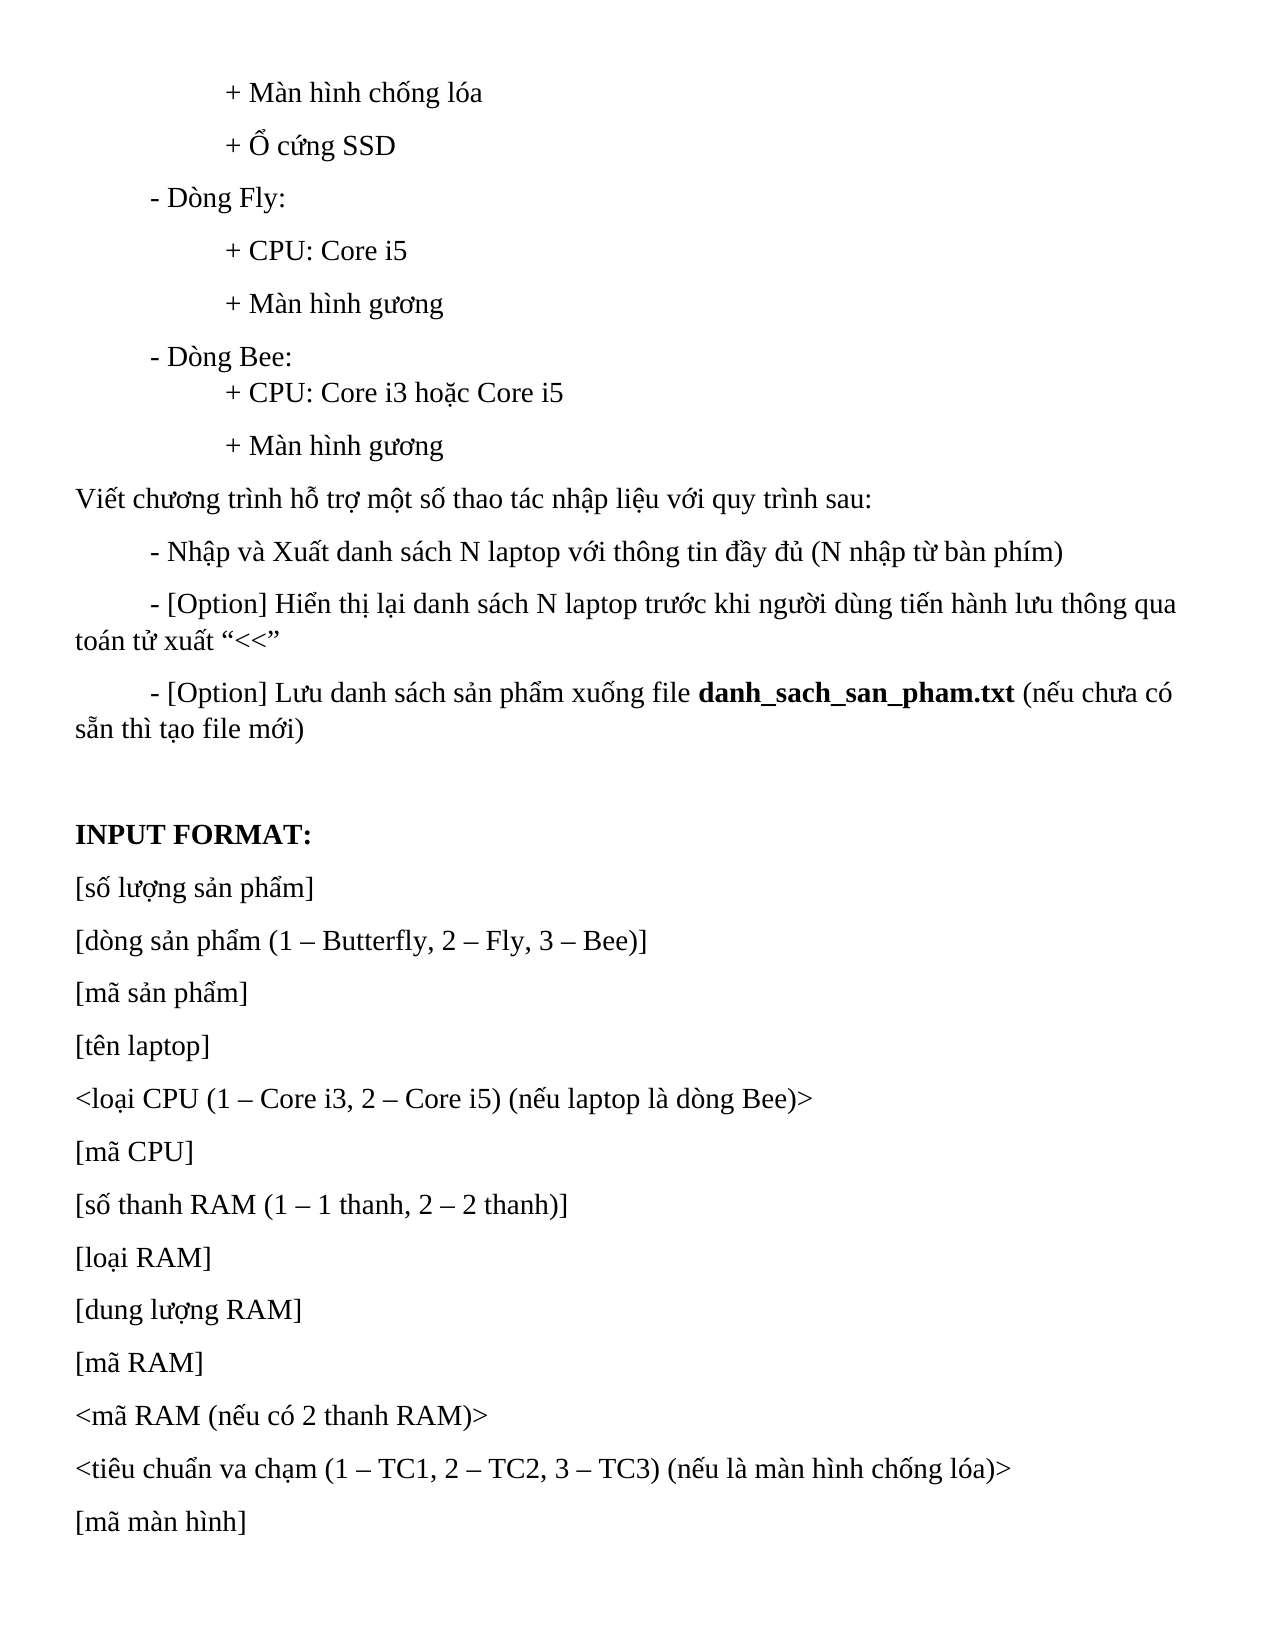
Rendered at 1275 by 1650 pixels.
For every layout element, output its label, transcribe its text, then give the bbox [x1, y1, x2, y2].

text - [Option] Lưu danh sách sản phẩm xuống file danh_sach_san_pham.txt (nếu chưa có sẵn thì tạo file mới) [75, 675, 1200, 745]
text + Màn hình gương [75, 286, 1200, 320]
text Viết chương trình hỗ trợ một số thao tác nhập liệu với quy trình sau: [75, 481, 1200, 514]
text [tên laptop] [75, 1028, 1200, 1062]
text - [Option] Hiển thị lại danh sách N laptop trước khi người dùng tiến hành lưu thông qua toán tử xuất “<<” [75, 586, 1200, 656]
text [mã sản phẩm] [75, 976, 1200, 1009]
text [số lượng sản phẩm] [75, 870, 1200, 903]
text - Dòng Fly: [75, 181, 1200, 214]
text - Dòng Bee: + CPU: Core i3 hoặc Core i5 [75, 339, 1200, 409]
text + Màn hình gương [75, 428, 1200, 462]
text [mã RAM] [75, 1345, 1200, 1379]
text + Màn hình chống lóa [75, 75, 1200, 108]
text + CPU: Core i5 [75, 233, 1200, 267]
text - Nhập và Xuất danh sách N laptop với thông tin đầy đủ (N nhập từ bàn phím) [75, 534, 1200, 567]
text <tiêu chuẩn va chạm (1 – TC1, 2 – TC2, 3 – TC3) (nếu là màn hình chống lóa)> [75, 1451, 1200, 1484]
text [dung lượng RAM] [75, 1292, 1200, 1326]
text [dòng sản phẩm (1 – Butterfly, 2 – Fly, 3 – Bee)] [75, 923, 1200, 956]
text [số thanh RAM (1 – 1 thanh, 2 – 2 thanh)] [75, 1187, 1200, 1220]
text INPUT FORMAT: [75, 817, 1200, 851]
text [mã CPU] [75, 1134, 1200, 1168]
text + Ổ cứng SSD [75, 128, 1200, 161]
text <mã RAM (nếu có 2 thanh RAM)> [75, 1398, 1200, 1432]
text <loại CPU (1 – Core i3, 2 – Core i5) (nếu laptop là dòng Bee)> [75, 1081, 1200, 1115]
text [mã màn hình] [75, 1504, 1200, 1537]
text [loại RAM] [75, 1240, 1200, 1273]
